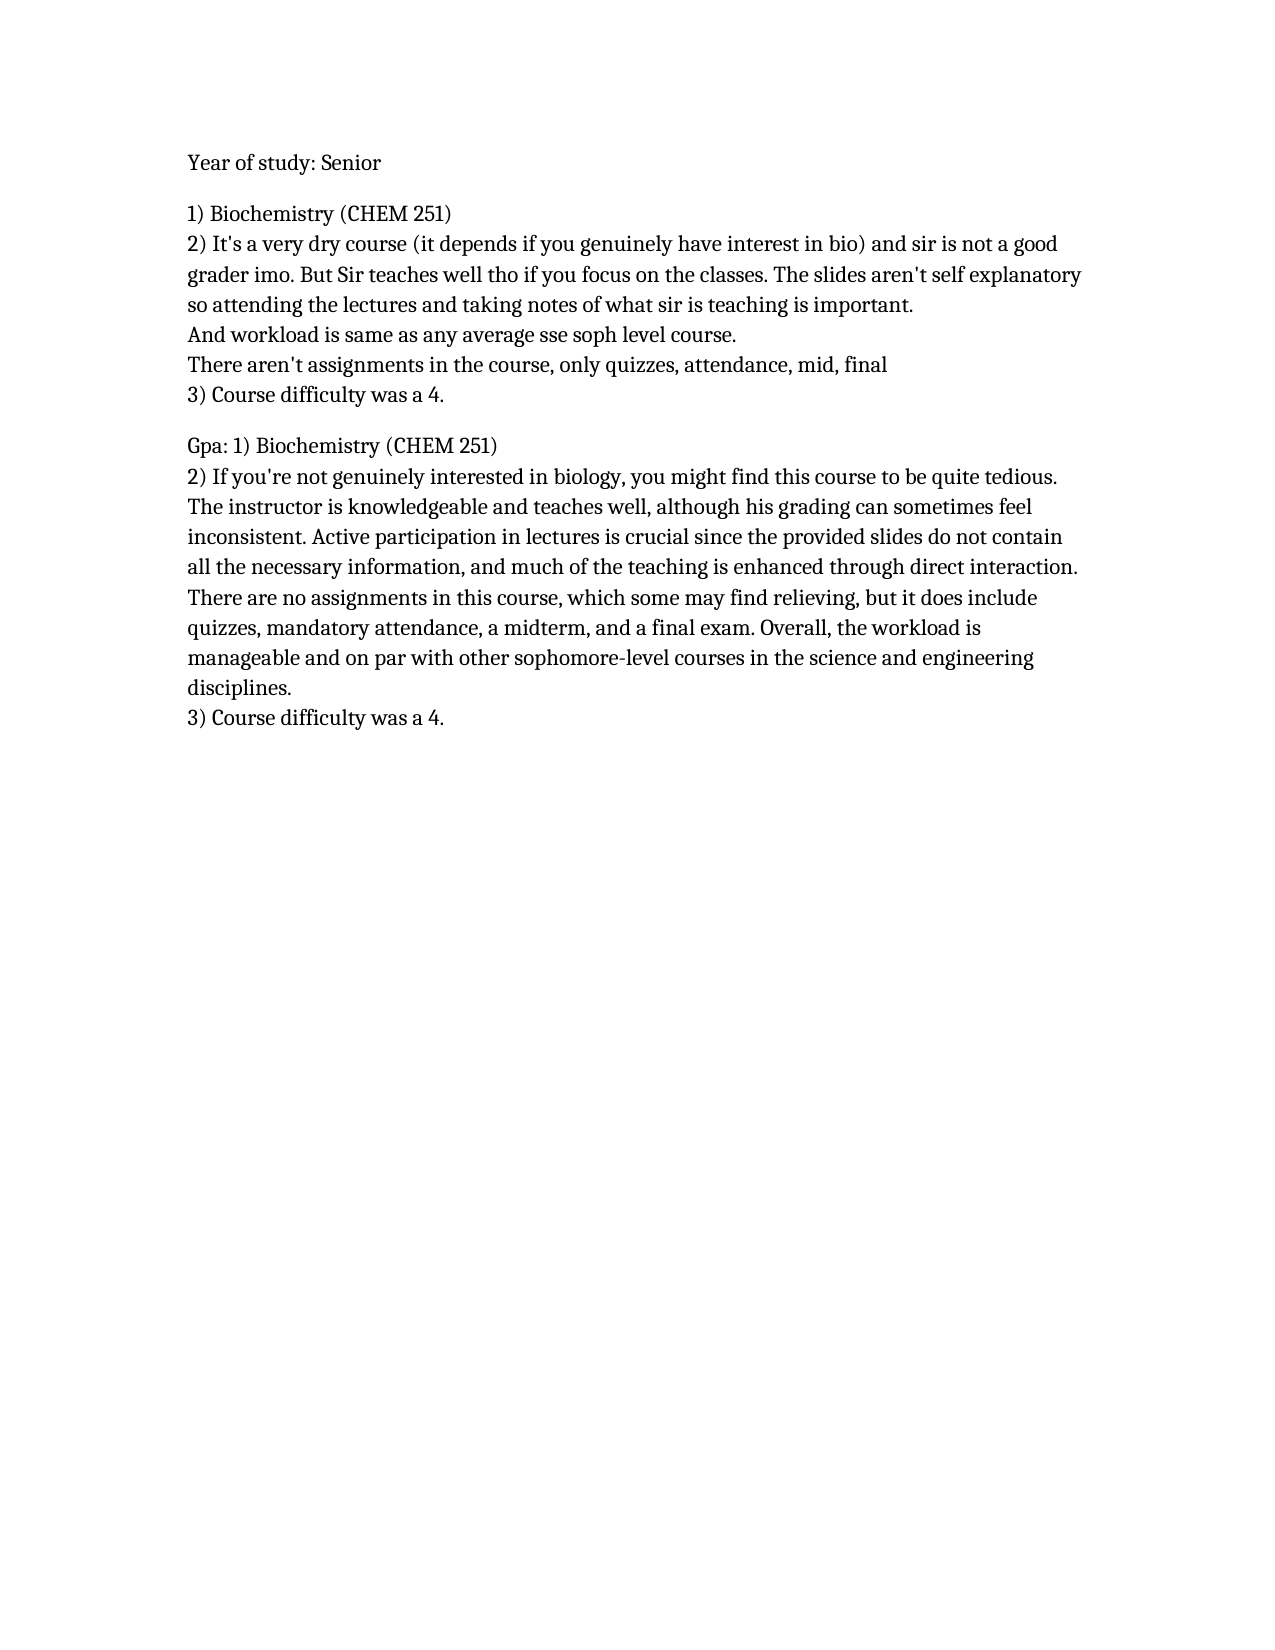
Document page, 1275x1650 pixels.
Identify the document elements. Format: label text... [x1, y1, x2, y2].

text Year of study: Senior [187, 150, 1087, 176]
text 1) Biochemistry (CHEM 251) 2) It's a very dry course (it depends if you genuinely have interest in bio) and sir is not a good grader imo. But Sir teaches well tho if you focus on the classes. The slides aren't self explanatory so attending the lectures and taking notes of what sir is teaching is important. And workload is same as any average sse soph level course. There aren't assignments in the course, only quizzes, attendance, mid, final 3) Course difficulty was a 4. [187, 201, 1087, 409]
text Gpa: 1) Biochemistry (CHEM 251) 2) If you're not genuinely interested in biology, you might find this course to be quite tedious. The instructor is knowledgeable and teaches well, although his grading can sometimes feel inconsistent. Active participation in lectures is crucial since the provided slides do not contain all the necessary information, and much of the teaching is enhanced through direct interaction. There are no assignments in this course, which some may find relieving, but it does include quizzes, mandatory attendance, a midterm, and a final exam. Overall, the workload is manageable and on par with other sophomore-level courses in the science and engineering disciplines. 3) Course difficulty was a 4. [187, 433, 1087, 732]
